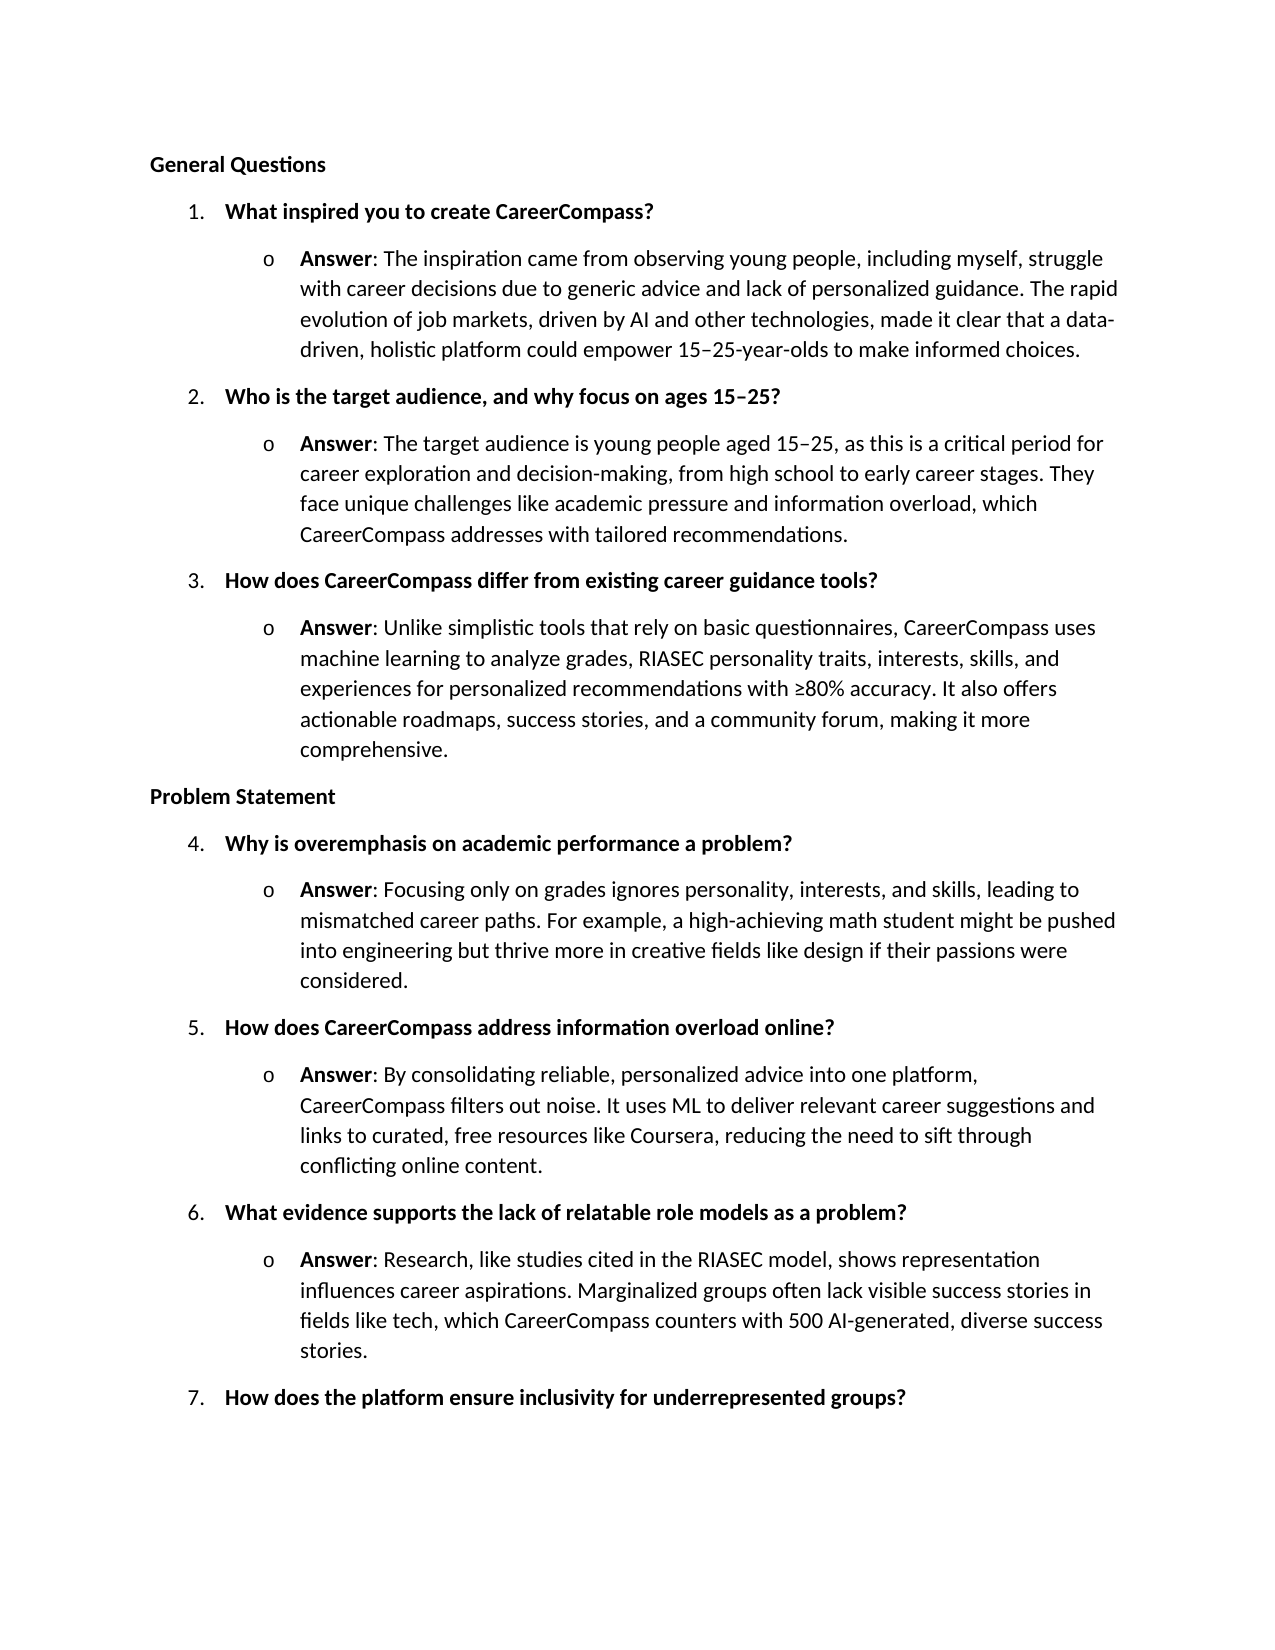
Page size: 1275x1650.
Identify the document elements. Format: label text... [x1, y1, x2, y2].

list How does the platform ensure inclusivity for underrepresented groups? [187, 1383, 1125, 1411]
list What inspired you to create CareerCompass? [187, 197, 1125, 225]
list Why is overemphasis on academic performance a problem? [187, 829, 1125, 857]
text General Questions [150, 150, 1125, 178]
list Answer: By consolidating reliable, personalized advice into one platform, CareerCompass filters out noise. It uses ML to deliver relevant career suggestions and links to curated, free resources like Coursera, reducing the need to sift through conflicting online content. [262, 1060, 1125, 1179]
list Answer: The target audience is young people aged 15–25, as this is a critical period for career exploration and decision-making, from high school to early career stages. They face unique challenges like academic pressure and information overload, which CareerCompass addresses with tailored recommendations. [262, 429, 1125, 548]
list How does CareerCompass differ from existing career guidance tools? [187, 567, 1125, 595]
list Answer: The inspiration came from observing young people, including myself, struggle with career decisions due to generic advice and lack of personalized guidance. The rapid evolution of job markets, driven by AI and other technologies, made it clear that a data-driven, holistic platform could empower 15–25-year-olds to make informed choices. [262, 244, 1125, 363]
text Problem Statement [150, 782, 1125, 810]
list Answer: Unlike simplistic tools that rely on basic questionnaires, CareerCompass uses machine learning to analyze grades, RIASEC personality traits, interests, skills, and experiences for personalized recommendations with ≥80% accuracy. It also offers actionable roadmaps, success stories, and a community forum, making it more comprehensive. [262, 613, 1125, 763]
list What evidence supports the lack of relatable role models as a problem? [187, 1198, 1125, 1226]
list Answer: Research, like studies cited in the RIASEC model, shows representation influences career aspirations. Marginalized groups often lack visible success stories in fields like tech, which CareerCompass counters with 500 AI-generated, diverse success stories. [262, 1245, 1125, 1364]
list How does CareerCompass address information overload online? [187, 1013, 1125, 1042]
list Answer: Focusing only on grades ignores personality, interests, and skills, leading to mismatched career paths. For example, a high-achieving math student might be pushed into engineering but thrive more in creative fields like design if their passions were considered. [262, 876, 1125, 995]
list Who is the target audience, and why focus on ages 15–25? [187, 382, 1125, 410]
